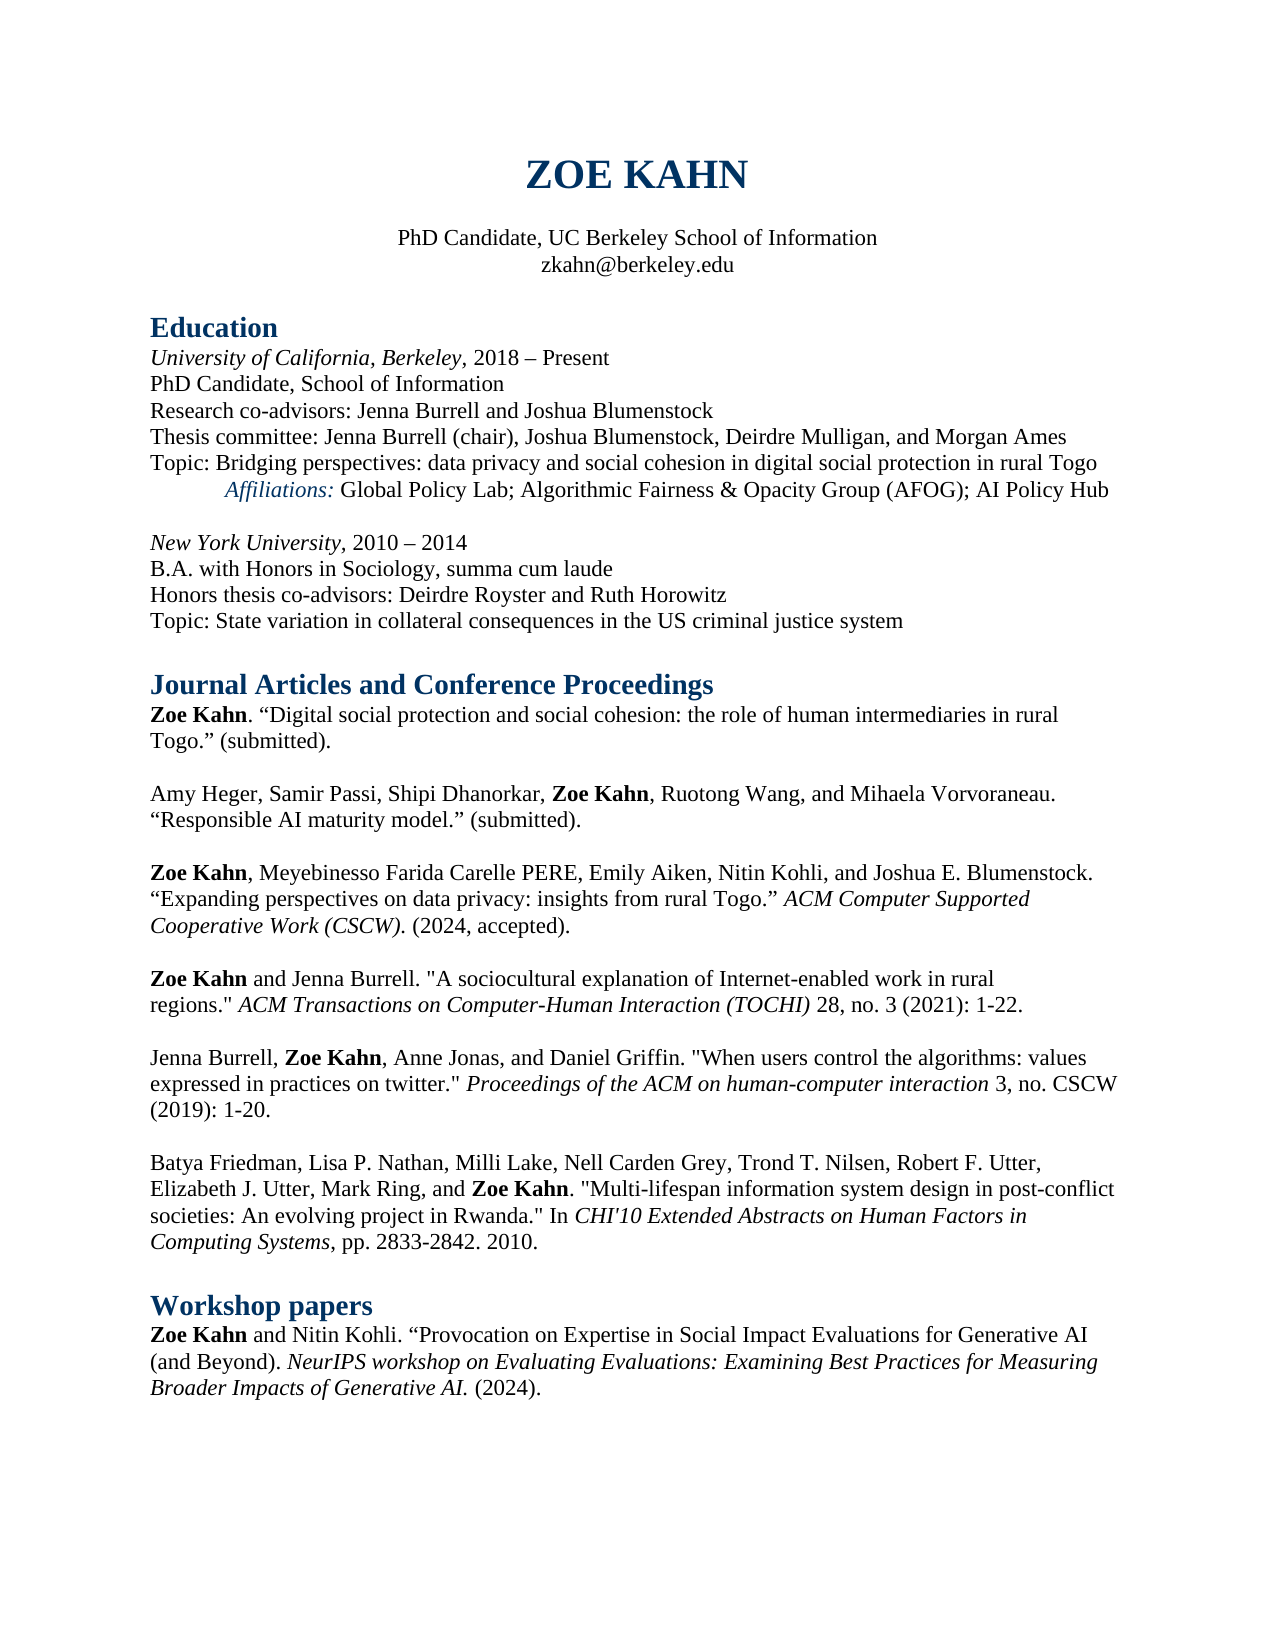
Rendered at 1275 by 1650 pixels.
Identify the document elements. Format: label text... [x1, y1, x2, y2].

text B.A. with Honors in Sociology, summa cum laude [150, 555, 1125, 581]
text Zoe Kahn and Nitin Kohli. “Provocation on Expertise in Social Impact Evaluations for Generative AI (and Beyond). NeurIPS workshop on Evaluating Evaluations: Examining Best Practices for Measuring Broader Impacts of Generative AI. (2024). [150, 1322, 1125, 1401]
text Zoe Kahn, Meyebinesso Farida Carelle PERE, Emily Aiken, Nitin Kohli, and Joshua E. Blumenstock. “Expanding perspectives on data privacy: insights from rural Togo.” ACM Computer Supported Cooperative Work (CSCW). (2024, accepted). [150, 859, 1125, 938]
text Topic: Bridging perspectives: data privacy and social cohesion in digital social protection in rural Togo [150, 449, 1125, 476]
text Workshop papers [150, 1288, 1125, 1322]
text Affiliations: Global Policy Lab; Algorithmic Fairness & Opacity Group (AFOG); AI Policy Hub [225, 476, 1125, 502]
text Amy Heger, Samir Passi, Shipi Dhanorkar, Zoe Kahn, Ruotong Wang, and Mihaela Vorvoraneau. “Responsible AI maturity model.” (submitted). [150, 780, 1125, 833]
text Topic: State variation in collateral consequences in the US criminal justice system [150, 608, 1125, 634]
text Thesis committee: Jenna Burrell (chair), Joshua Blumenstock, Deirdre Mulligan, and Morgan Ames [150, 423, 1125, 449]
text PhD Candidate, School of Information [150, 370, 1125, 397]
text New York University, 2010 – 2014 [150, 528, 1125, 555]
text Zoe Kahn and Jenna Burrell. "A sociocultural explanation of Internet-enabled work in rural regions." ACM Transactions on Computer-Human Interaction (TOCHI) 28, no. 3 (2021): 1-22. [150, 964, 1125, 1017]
text University of California, Berkeley, 2018 – Present [150, 344, 1125, 370]
text Batya Friedman, Lisa P. Nathan, Milli Lake, Nell Carden Grey, Trond T. Nilsen, Robert F. Utter, Elizabeth J. Utter, Mark Ring, and Zoe Kahn. "Multi-lifespan information system design in post-conflict societies: An evolving project in Rwanda." In CHI'10 Extended Abstracts on Human Factors in Computing Systems, pp. 2833-2842. 2010. [150, 1149, 1125, 1254]
text Journal Articles and Conference Proceedings [150, 667, 1125, 701]
text Education [150, 311, 1125, 344]
text zkahn@berkeley.edu [150, 251, 1125, 277]
text Zoe Kahn. “Digital social protection and social cohesion: the role of human intermediaries in rural Togo.” (submitted). [150, 701, 1125, 754]
text Research co-advisors: Jenna Burrell and Joshua Blumenstock [150, 397, 1125, 423]
text PhD Candidate, UC Berkeley School of Information [150, 224, 1125, 251]
text Jenna Burrell, Zoe Kahn, Anne Jonas, and Daniel Griffin. "When users control the algorithms: values expressed in practices on twitter." Proceedings of the ACM on human-computer interaction 3, no. CSCW (2019): 1-20. [150, 1044, 1125, 1123]
text ZOE KAHN [150, 150, 1125, 198]
text Honors thesis co-advisors: Deirdre Royster and Ruth Horowitz [150, 581, 1125, 608]
